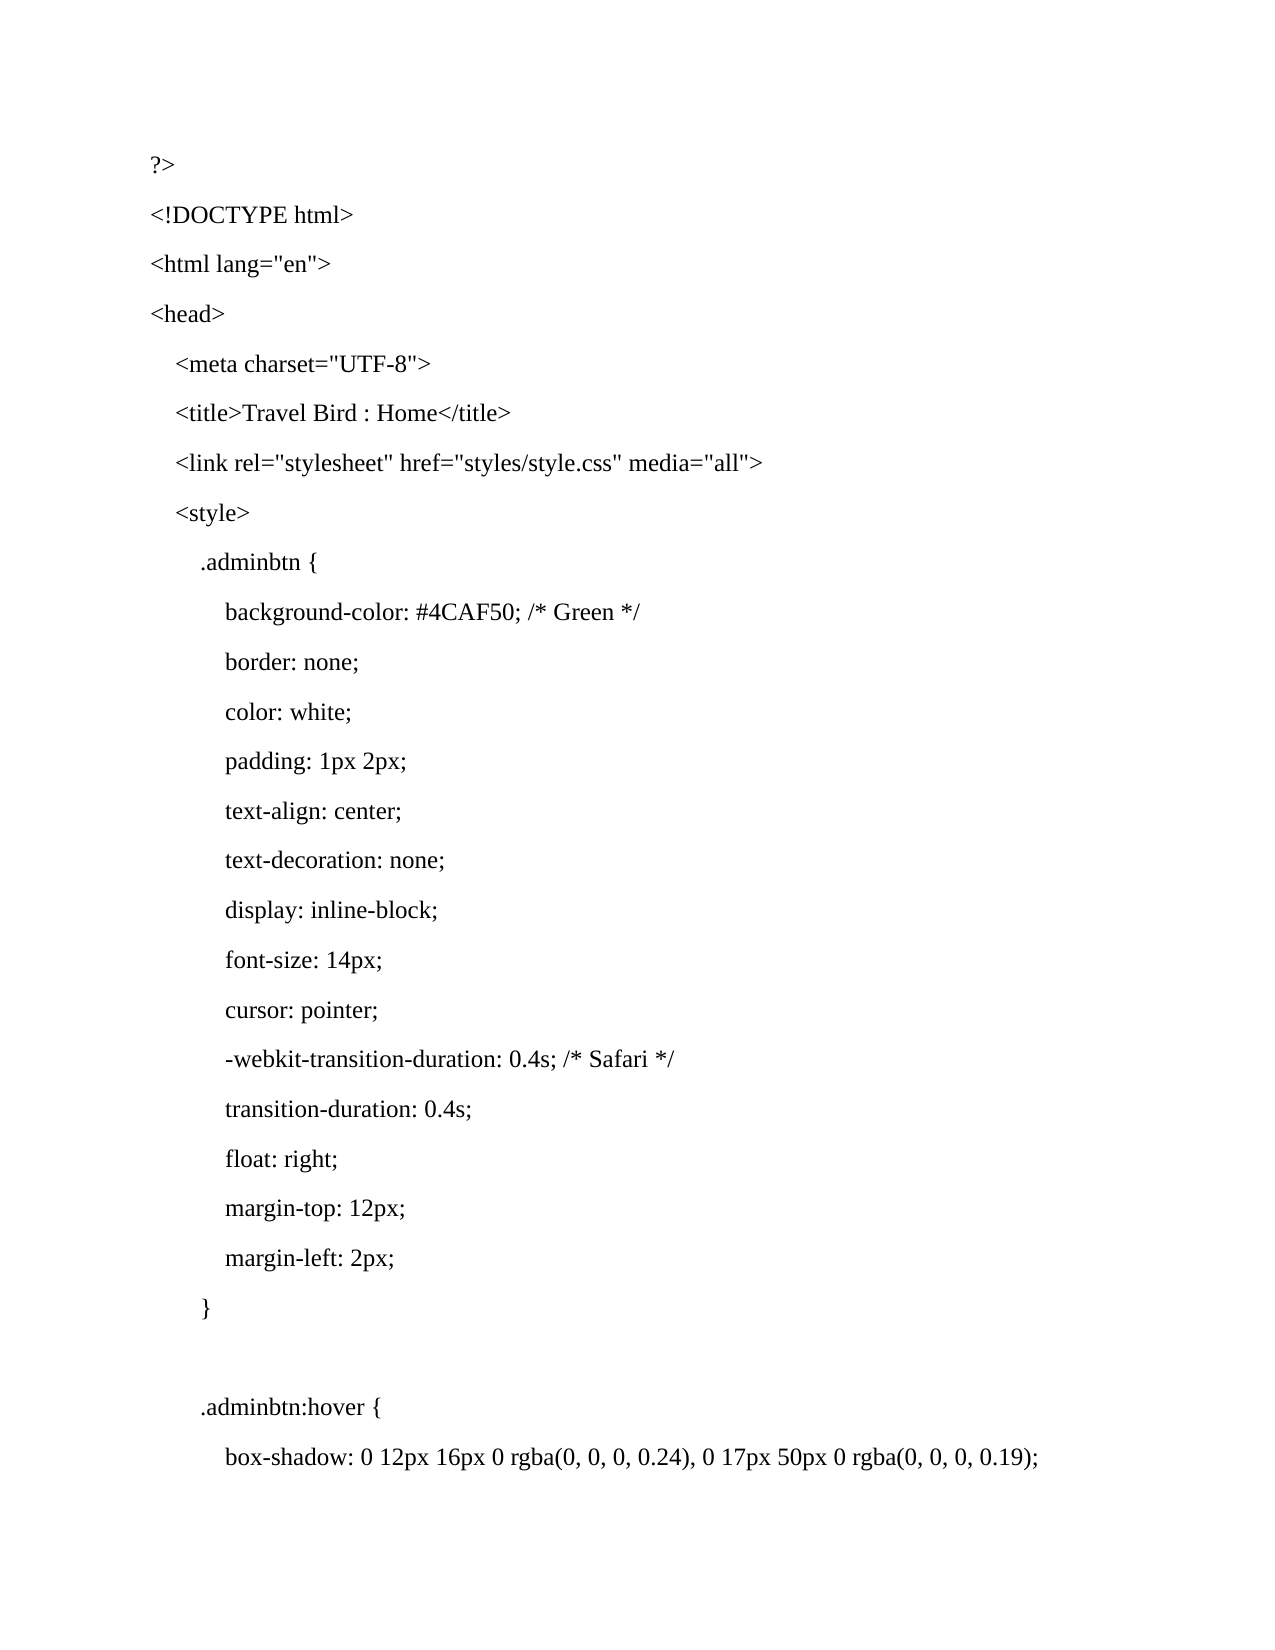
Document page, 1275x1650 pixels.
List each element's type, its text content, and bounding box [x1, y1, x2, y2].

text <!DOCTYPE html> [150, 200, 1125, 228]
text box-shadow: 0 12px 16px 0 rgba(0, 0, 0, 0.24), 0 17px 50px 0 rgba(0, 0, 0, 0.19); [150, 1442, 1125, 1471]
text <style> [150, 498, 1125, 527]
text float: right; [150, 1144, 1125, 1172]
text } [150, 1293, 1125, 1322]
text color: white; [150, 697, 1125, 725]
text cursor: pointer; [150, 995, 1125, 1023]
text <title>Travel Bird : Home</title> [150, 398, 1125, 427]
text <html lang="en"> [150, 249, 1125, 278]
text font-size: 14px; [150, 945, 1125, 974]
text -webkit-transition-duration: 0.4s; /* Safari */ [150, 1044, 1125, 1073]
text text-decoration: none; [150, 846, 1125, 874]
text border: none; [150, 647, 1125, 676]
text ?> [150, 150, 1125, 179]
text text-align: center; [150, 796, 1125, 825]
text margin-top: 12px; [150, 1193, 1125, 1222]
text <head> [150, 299, 1125, 328]
text margin-left: 2px; [150, 1243, 1125, 1272]
text <meta charset="UTF-8"> [150, 349, 1125, 377]
text padding: 1px 2px; [150, 746, 1125, 775]
text <link rel="stylesheet" href="styles/style.css" media="all"> [150, 448, 1125, 477]
text .adminbtn:hover { [150, 1392, 1125, 1421]
text display: inline-block; [150, 895, 1125, 924]
text background-color: #4CAF50; /* Green */ [150, 597, 1125, 626]
text transition-duration: 0.4s; [150, 1094, 1125, 1123]
text .adminbtn { [150, 547, 1125, 576]
